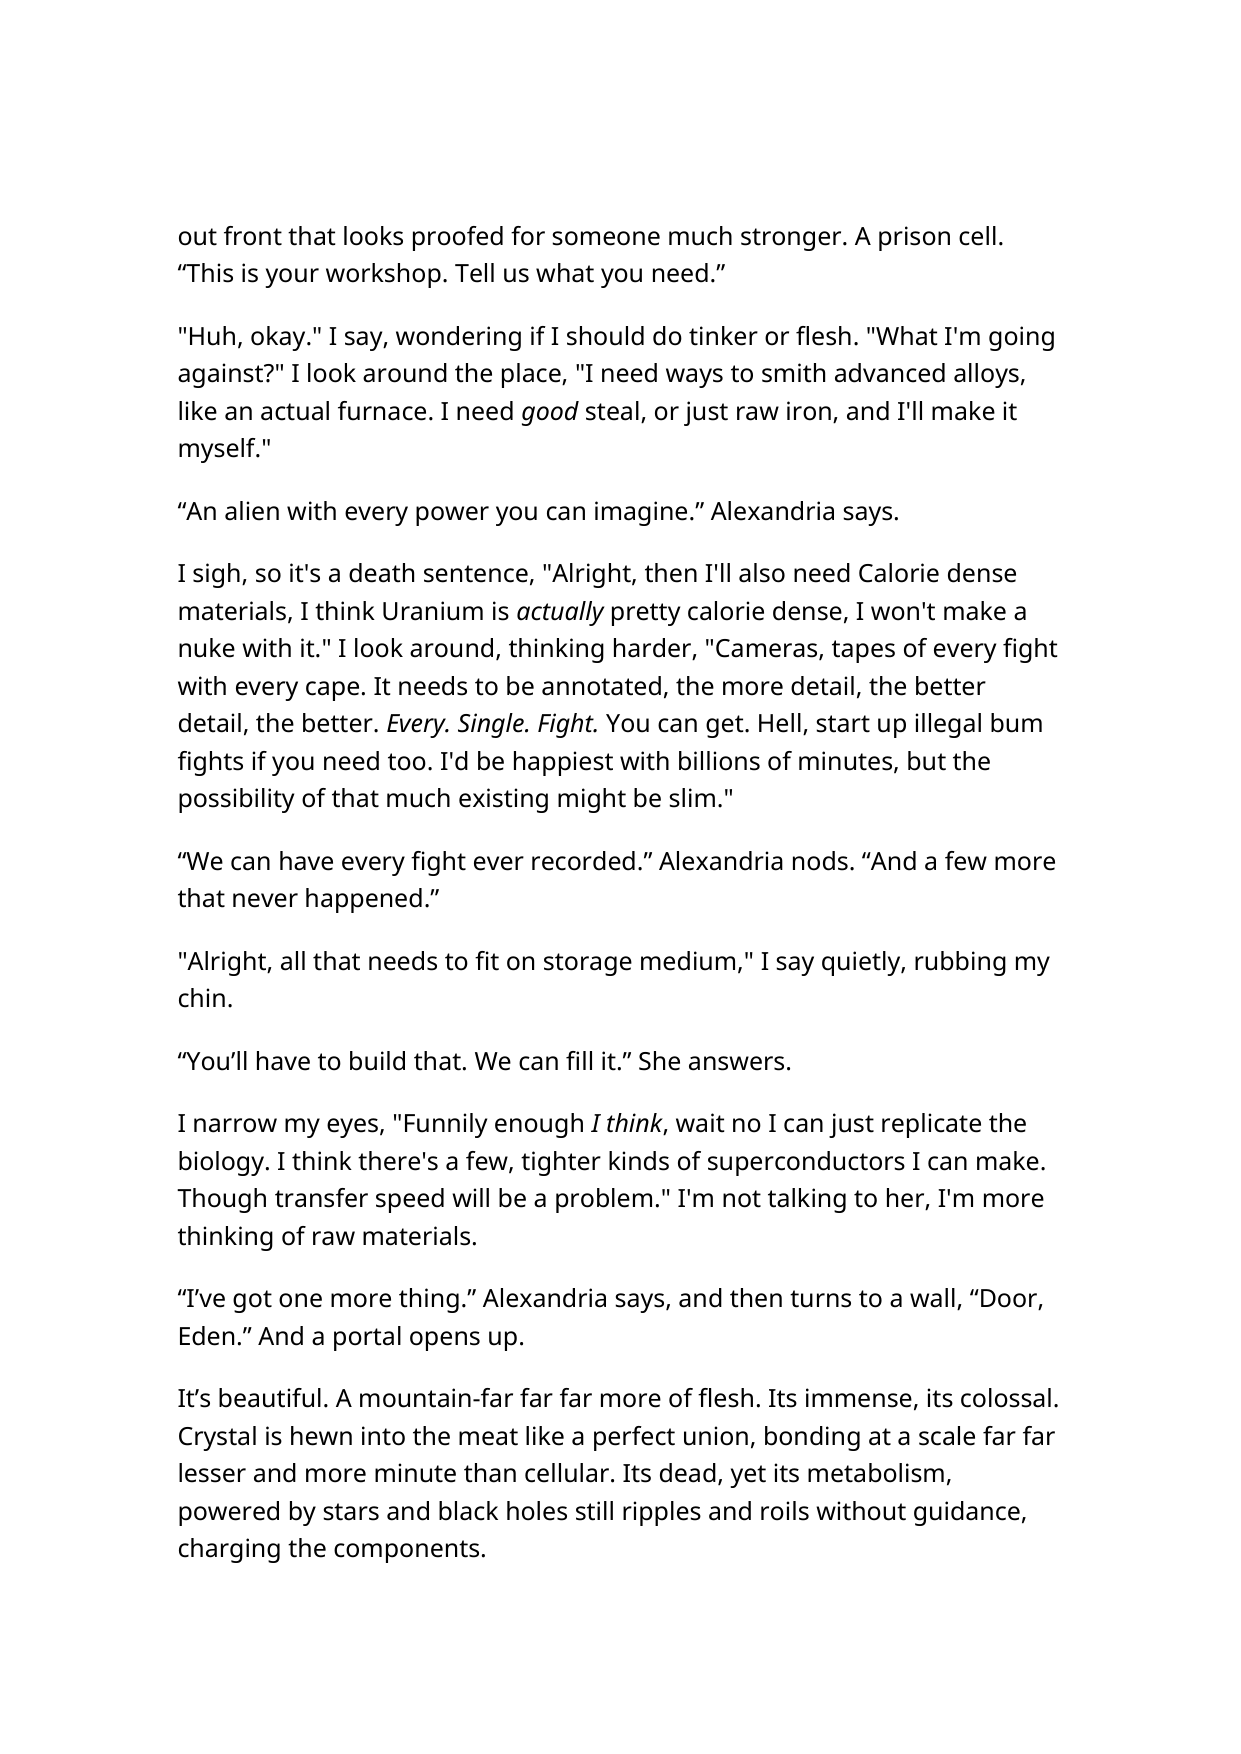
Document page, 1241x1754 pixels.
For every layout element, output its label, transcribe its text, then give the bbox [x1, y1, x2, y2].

text “You’ll have to build that. We can fill it.” She answers. [177, 1042, 1063, 1079]
text I narrow my eyes, "Funnily enough I think, wait no I can just replicate the biology. I think there's a few, tighter kinds of superconductors I can make. Though transfer speed will be a problem." I'm not talking to her, I'm more thinking of raw materials. [177, 1104, 1063, 1254]
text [177, 217, 1063, 292]
text It’s beautiful. A mountain-far far far more of flesh. Its immense, its colossal. Crystal is hewn into the meat like a perfect union, bonding at a scale far far lesser and more minute than cellular. Its dead, yet its metabolism, powered by stars and black holes still ripples and roils without guidance, charging the components. [177, 1379, 1063, 1567]
text “An alien with every power you can imagine.” Alexandria says. [177, 492, 1063, 529]
text "Huh, okay." I say, wondering if I should do tinker or flesh. "What I'm going against?" I look around the place, "I need ways to smith advanced alloys, like an actual furnace. I need good steal, or just raw iron, and I'll make it myself." [177, 317, 1063, 467]
text “We can have every fight ever recorded.” Alexandria nods. “And a few more that never happened.” [177, 842, 1063, 917]
text I sigh, so it's a death sentence, "Alright, then I'll also need Calorie dense materials, I think Uranium is actually pretty calorie dense, I won't make a nuke with it." I look around, thinking harder, "Cameras, tapes of every fight with every cape. It needs to be annotated, the more detail, the better detail, the better. Every. Single. Fight. You can get. Hell, start up illegal bum fights if you need too. I'd be happiest with billions of minutes, but the possibility of that much existing might be slim." [177, 554, 1063, 817]
text “I’ve got one more thing.” Alexandria says, and then turns to a wall, “Door, Eden.” And a portal opens up. [177, 1279, 1063, 1354]
text "Alright, all that needs to fit on storage medium," I say quietly, rubbing my chin. [177, 942, 1063, 1017]
